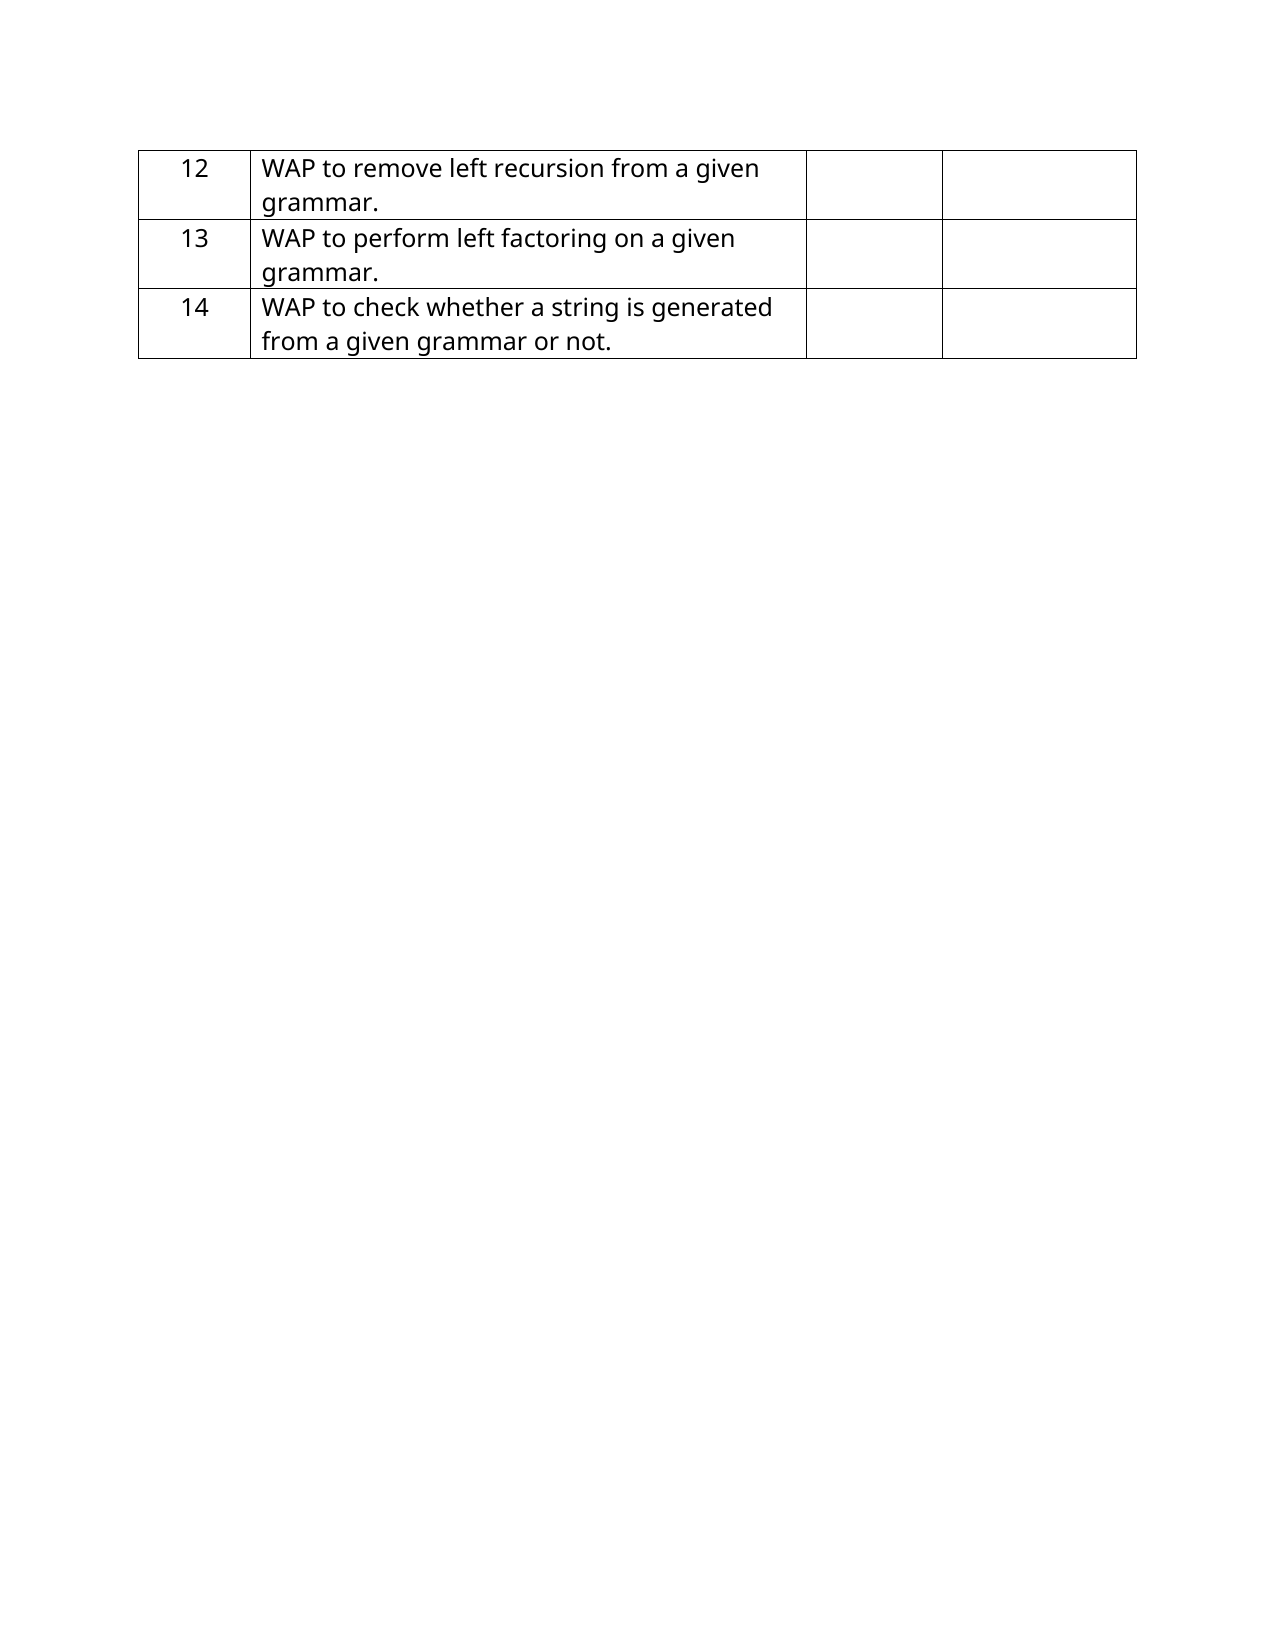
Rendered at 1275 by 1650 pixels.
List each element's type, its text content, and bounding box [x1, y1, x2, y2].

table_cell WAP to perform left factoring on a given grammar. [251, 220, 806, 288]
table_cell 12 [139, 151, 250, 219]
table_cell 14 [139, 289, 250, 357]
table_cell [943, 220, 1136, 288]
table_cell [807, 220, 942, 288]
table_cell WAP to check whether a string is generated from a given grammar or not. [251, 289, 806, 357]
table_cell [943, 289, 1136, 357]
table_cell [807, 289, 942, 357]
table_cell 13 [139, 220, 250, 288]
table_cell [943, 151, 1136, 219]
table_cell [807, 151, 942, 219]
table_cell WAP to remove left recursion from a given grammar. [251, 151, 806, 219]
